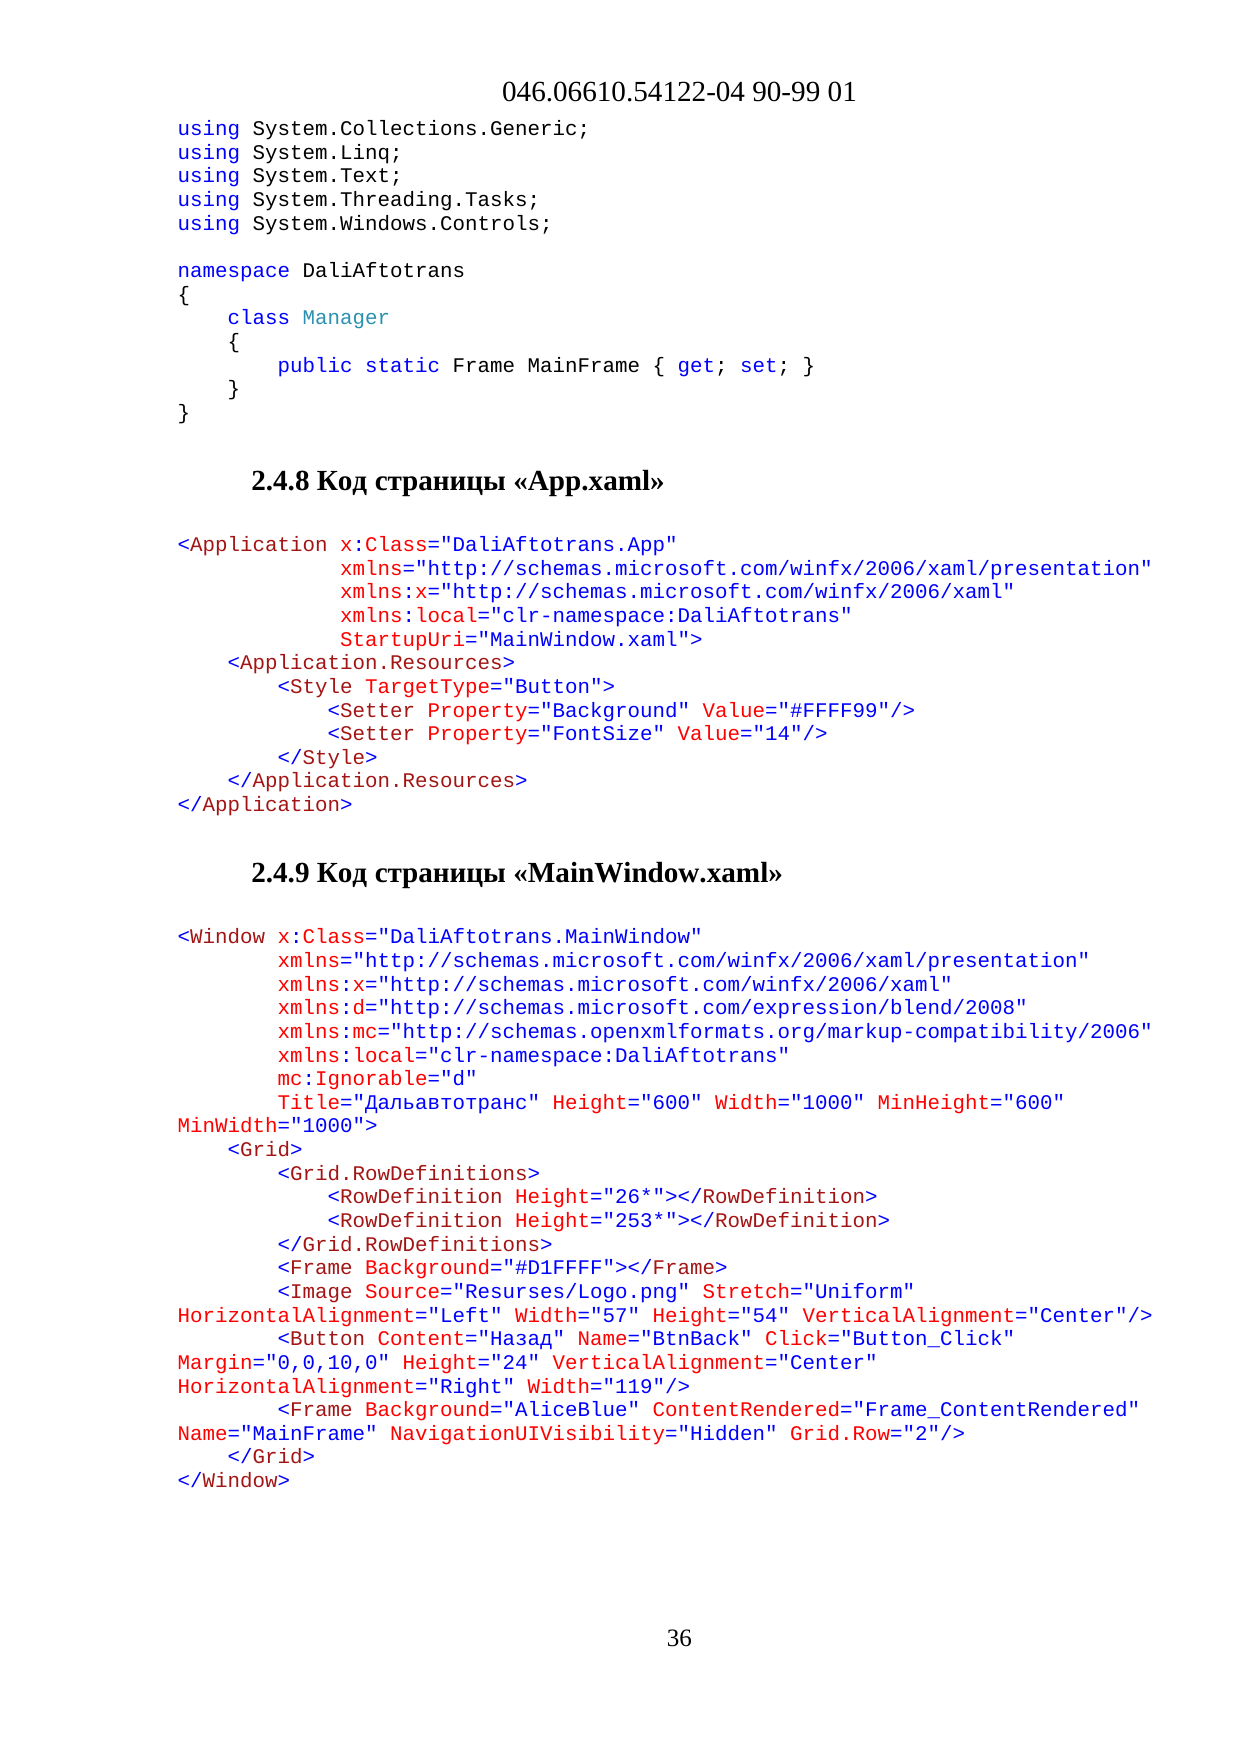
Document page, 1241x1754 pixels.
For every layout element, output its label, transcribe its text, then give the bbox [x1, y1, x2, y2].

text public static Frame MainFrame { get; set; } [177, 354, 1181, 378]
text </Window> [177, 1470, 1181, 1494]
text xmlns:x="http://schemas.microsoft.com/winfx/2006/xaml" [177, 974, 1181, 997]
text <Style TargetType="Button"> [177, 676, 1181, 699]
text xmlns:local="clr-namespace:DaliAftotrans" [177, 1044, 1181, 1068]
text </Style> [177, 747, 1181, 771]
text <Grid> [177, 1139, 1181, 1163]
text } [177, 402, 1181, 426]
text { [177, 284, 1181, 307]
subtitle 2.4.9 Код страницы «MainWindow.xaml» [177, 855, 1181, 889]
text </Application.Resources> [177, 771, 1181, 794]
text using System.Text; [177, 165, 1181, 189]
text <Frame Background="#D1FFFF"></Frame> [177, 1257, 1181, 1281]
text Title="Дальавтотранс" Height="600" Width="1000" MinHeight="600" MinWidth="1000"> [177, 1092, 1181, 1139]
text xmlns:d="http://schemas.microsoft.com/expression/blend/2008" [177, 997, 1181, 1021]
text </Grid> [177, 1447, 1181, 1470]
text <Application x:Class="DaliAftotrans.App" [177, 534, 1181, 558]
text } [177, 378, 1181, 402]
text <RowDefinition Height="26*"></RowDefinition> [177, 1186, 1181, 1210]
text <Setter Property="Background" Value="#FFFF99"/> [177, 699, 1181, 723]
text xmlns="http://schemas.microsoft.com/winfx/2006/xaml/presentation" [177, 558, 1181, 581]
text <Window x:Class="DaliAftotrans.MainWindow" [177, 926, 1181, 950]
text </Application> [177, 794, 1181, 818]
text <Frame Background="AliceBlue" ContentRendered="Frame_ContentRendered" Name="MainFrame" NavigationUIVisibility="Hidden" Grid.Row="2"/> [177, 1399, 1181, 1447]
text class Manager [177, 307, 1181, 331]
text namespace DaliAftotrans [177, 260, 1181, 284]
text mc:Ignorable="d" [177, 1068, 1181, 1092]
text <RowDefinition Height="253*"></RowDefinition> [177, 1210, 1181, 1234]
text <Setter Property="FontSize" Value="14"/> [177, 723, 1181, 747]
text xmlns:mc="http://schemas.openxmlformats.org/markup-compatibility/2006" [177, 1021, 1181, 1044]
text <Image Source="Resurses/Logo.png" Stretch="Uniform" HorizontalAlignment="Left" Width="57" Height="54" VerticalAlignment="Center"/> [177, 1281, 1181, 1328]
text { [177, 331, 1181, 354]
text using System.Collections.Generic; [177, 118, 1181, 142]
text xmlns="http://schemas.microsoft.com/winfx/2006/xaml/presentation" [177, 950, 1181, 974]
text xmlns:x="http://schemas.microsoft.com/winfx/2006/xaml" [177, 581, 1181, 605]
text <Button Content="Назад" Name="BtnBack" Click="Button_Click" Margin="0,0,10,0" Height="24" VerticalAlignment="Center" HorizontalAlignment="Right" Width="119"/> [177, 1328, 1181, 1399]
text using System.Linq; [177, 142, 1181, 165]
text using System.Windows.Controls; [177, 213, 1181, 236]
text xmlns:local="clr-namespace:DaliAftotrans" [177, 605, 1181, 629]
text using System.Threading.Tasks; [177, 189, 1181, 213]
text StartupUri="MainWindow.xaml"> [177, 629, 1181, 652]
text <Application.Resources> [177, 652, 1181, 676]
text <Grid.RowDefinitions> [177, 1163, 1181, 1186]
subtitle 2.4.8 Код страницы «App.xaml» [177, 463, 1181, 497]
text </Grid.RowDefinitions> [177, 1234, 1181, 1257]
